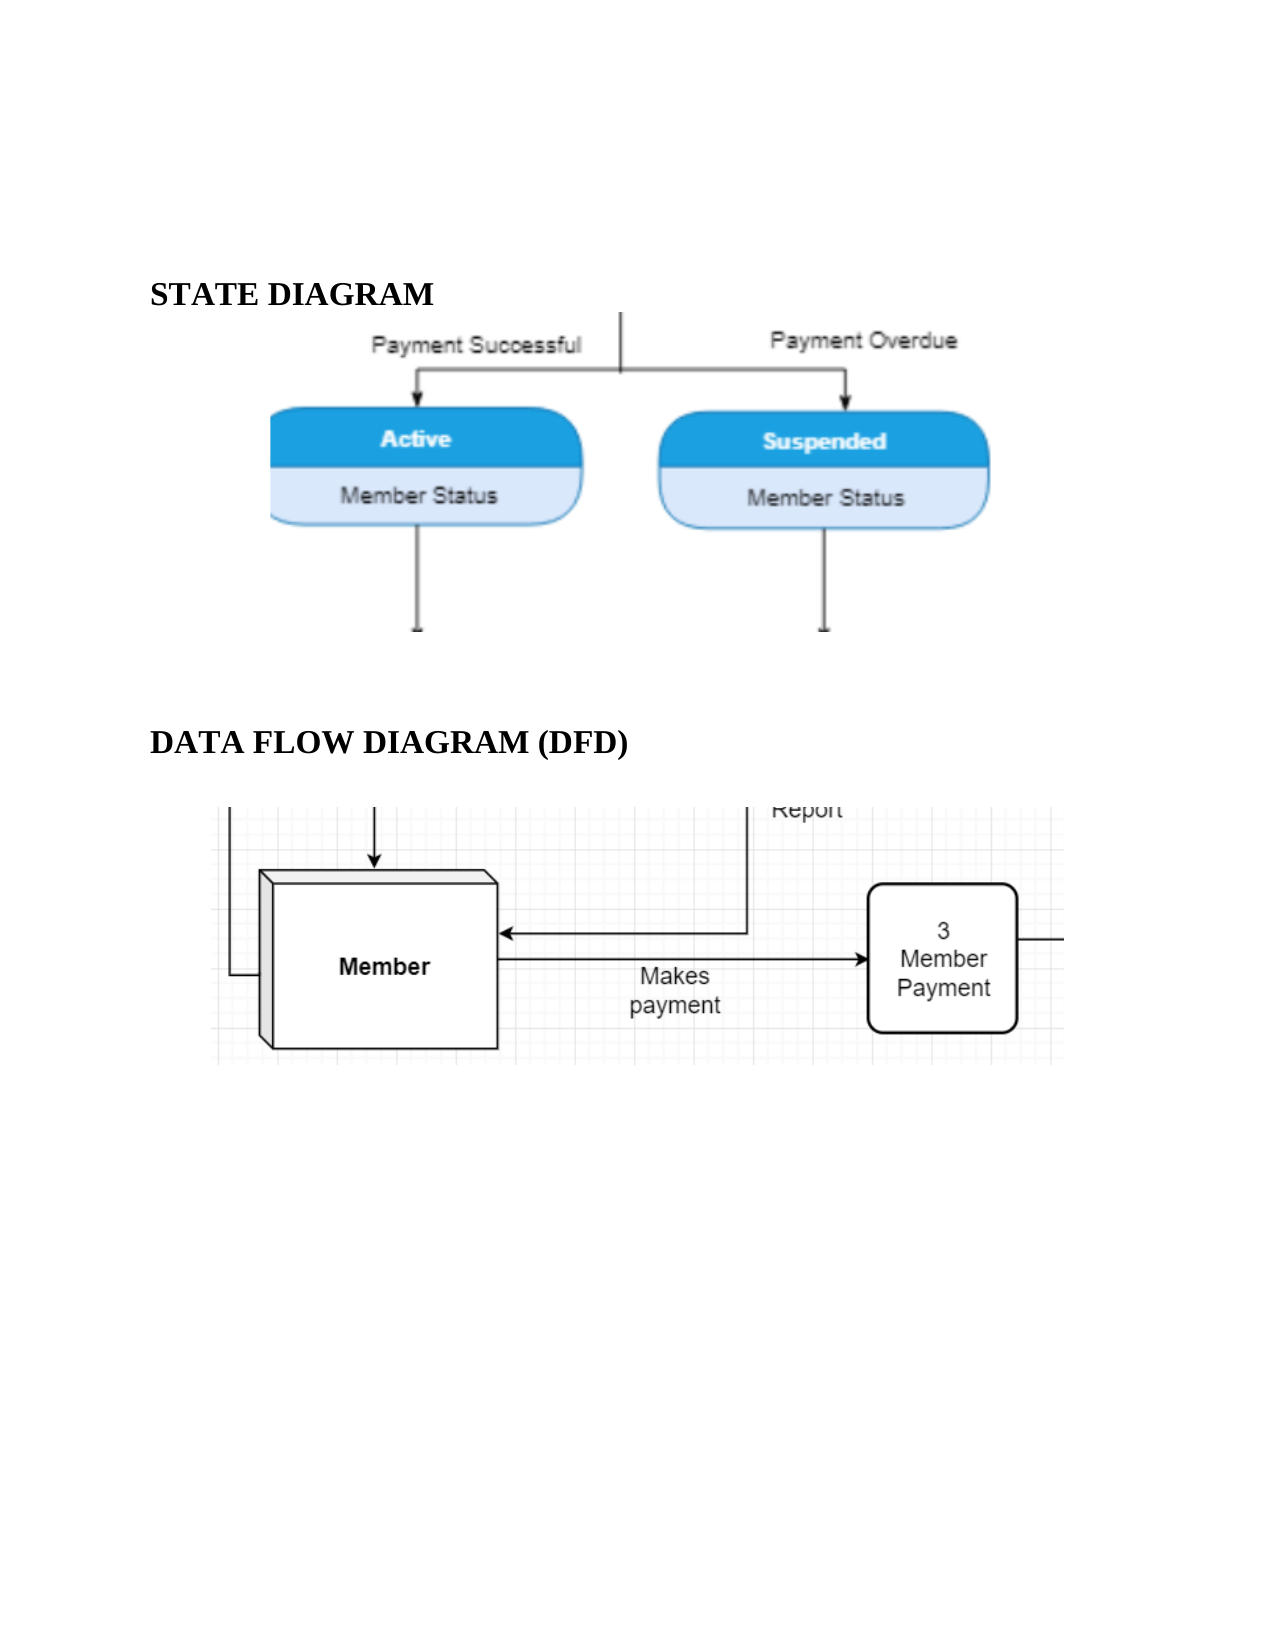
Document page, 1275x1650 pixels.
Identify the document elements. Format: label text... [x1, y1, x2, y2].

picture [270, 312, 1005, 632]
subtitle DATA FLOW DIAGRAM (DFD) [150, 722, 1125, 760]
subtitle STATE DIAGRAM [150, 274, 1125, 313]
picture [211, 807, 1064, 1065]
